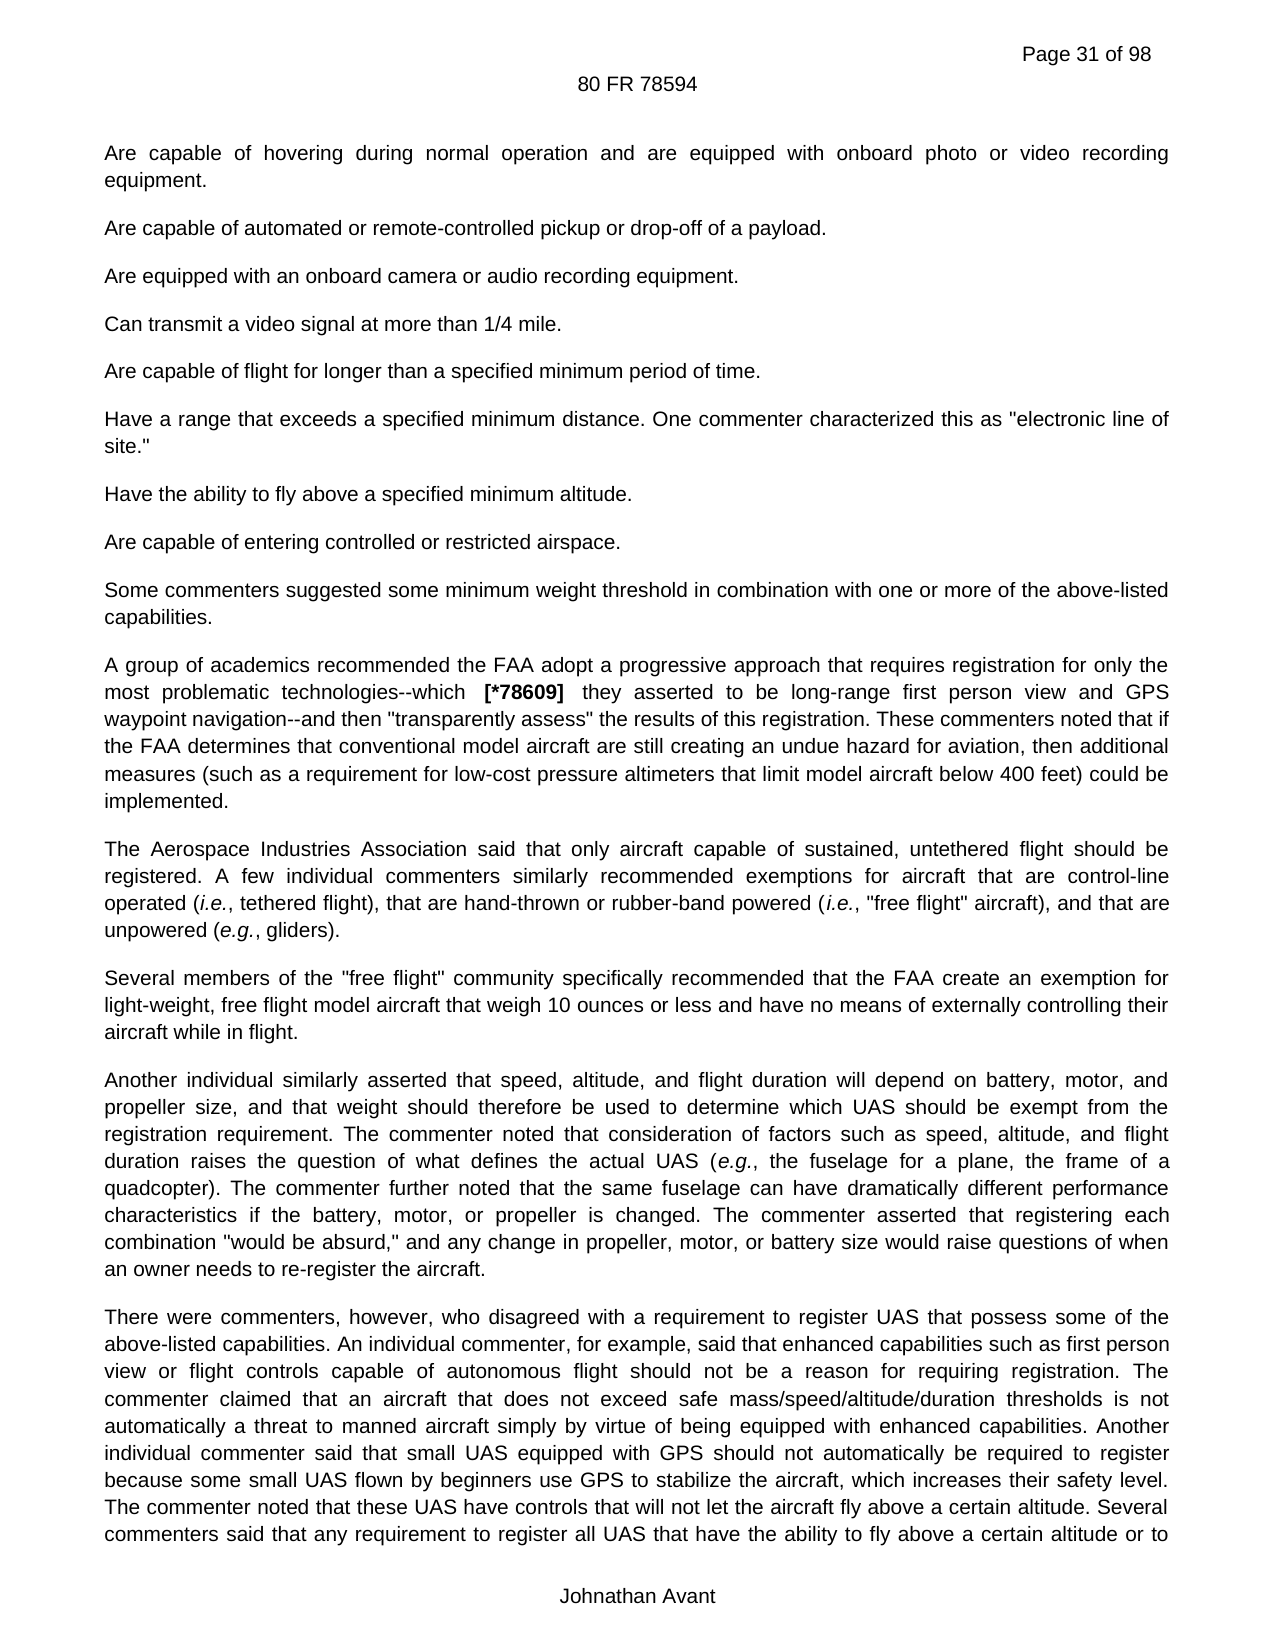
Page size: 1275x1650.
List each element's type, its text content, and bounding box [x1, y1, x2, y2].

text Several members of the "free flight" community specifically recommended that the FAA create an exemption for light-weight, free flight model aircraft that weigh 10 ounces or less and have no means of externally controlling their aircraft while in flight. [104, 962, 1171, 1044]
text Another individual similarly asserted that speed, altitude, and flight duration will depend on battery, motor, and propeller size, and that weight should therefore be used to determine which UAS should be exempt from the registration requirement. The commenter noted that consideration of factors such as speed, altitude, and flight duration raises the question of what defines the actual UAS (e.g., the fuselage for a plane, the frame of a quadcopter). The commenter further noted that the same fuselage can have dramatically different performance characteristics if the battery, motor, or propeller is changed. The commenter asserted that registering each combination "would be absurd," and any change in propeller, motor, or battery size would raise questions of when an owner needs to re-register the aircraft. [104, 1064, 1171, 1281]
text A group of academics recommended the FAA adopt a progressive approach that requires registration for only the most problematic technologies--which [*78609] they asserted to be long-range first person view and GPS waypoint navigation--and then "transparently assess" the results of this registration. These commenters noted that if the FAA determines that conventional model aircraft are still creating an undue hazard for aviation, then additional measures (such as a requirement for low-cost pressure altimeters that limit model aircraft below 400 feet) could be implemented. [104, 650, 1171, 812]
text The Aerospace Industries Association said that only aircraft capable of sustained, untethered flight should be registered. A few individual commenters similarly recommended exemptions for aircraft that are control-line operated (i.e., tethered flight), that are hand-thrown or rubber-band powered (i.e., "free flight" aircraft), and that are unpowered (e.g., gliders). [104, 833, 1171, 942]
text Are capable of entering controlled or restricted airspace. [104, 527, 1171, 554]
text Can transmit a video signal at more than 1/4 mile. [104, 308, 1171, 335]
text Are capable of automated or remote-controlled pickup or drop-off of a payload. [104, 212, 1171, 239]
text Are capable of hovering during normal operation and are equipped with onboard photo or video recording equipment. [104, 137, 1171, 192]
text Some commenters suggested some minimum weight threshold in combination with one or more of the above-listed capabilities. [104, 575, 1171, 629]
text Are capable of flight for longer than a specified minimum period of time. [104, 356, 1171, 383]
text Are equipped with an onboard camera or audio recording equipment. [104, 260, 1171, 287]
text Have the ability to fly above a specified minimum altitude. [104, 479, 1171, 506]
text Have a range that exceeds a specified minimum distance. One commenter characterized this as "electronic line of site." [104, 404, 1171, 458]
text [104, 1302, 1171, 1546]
